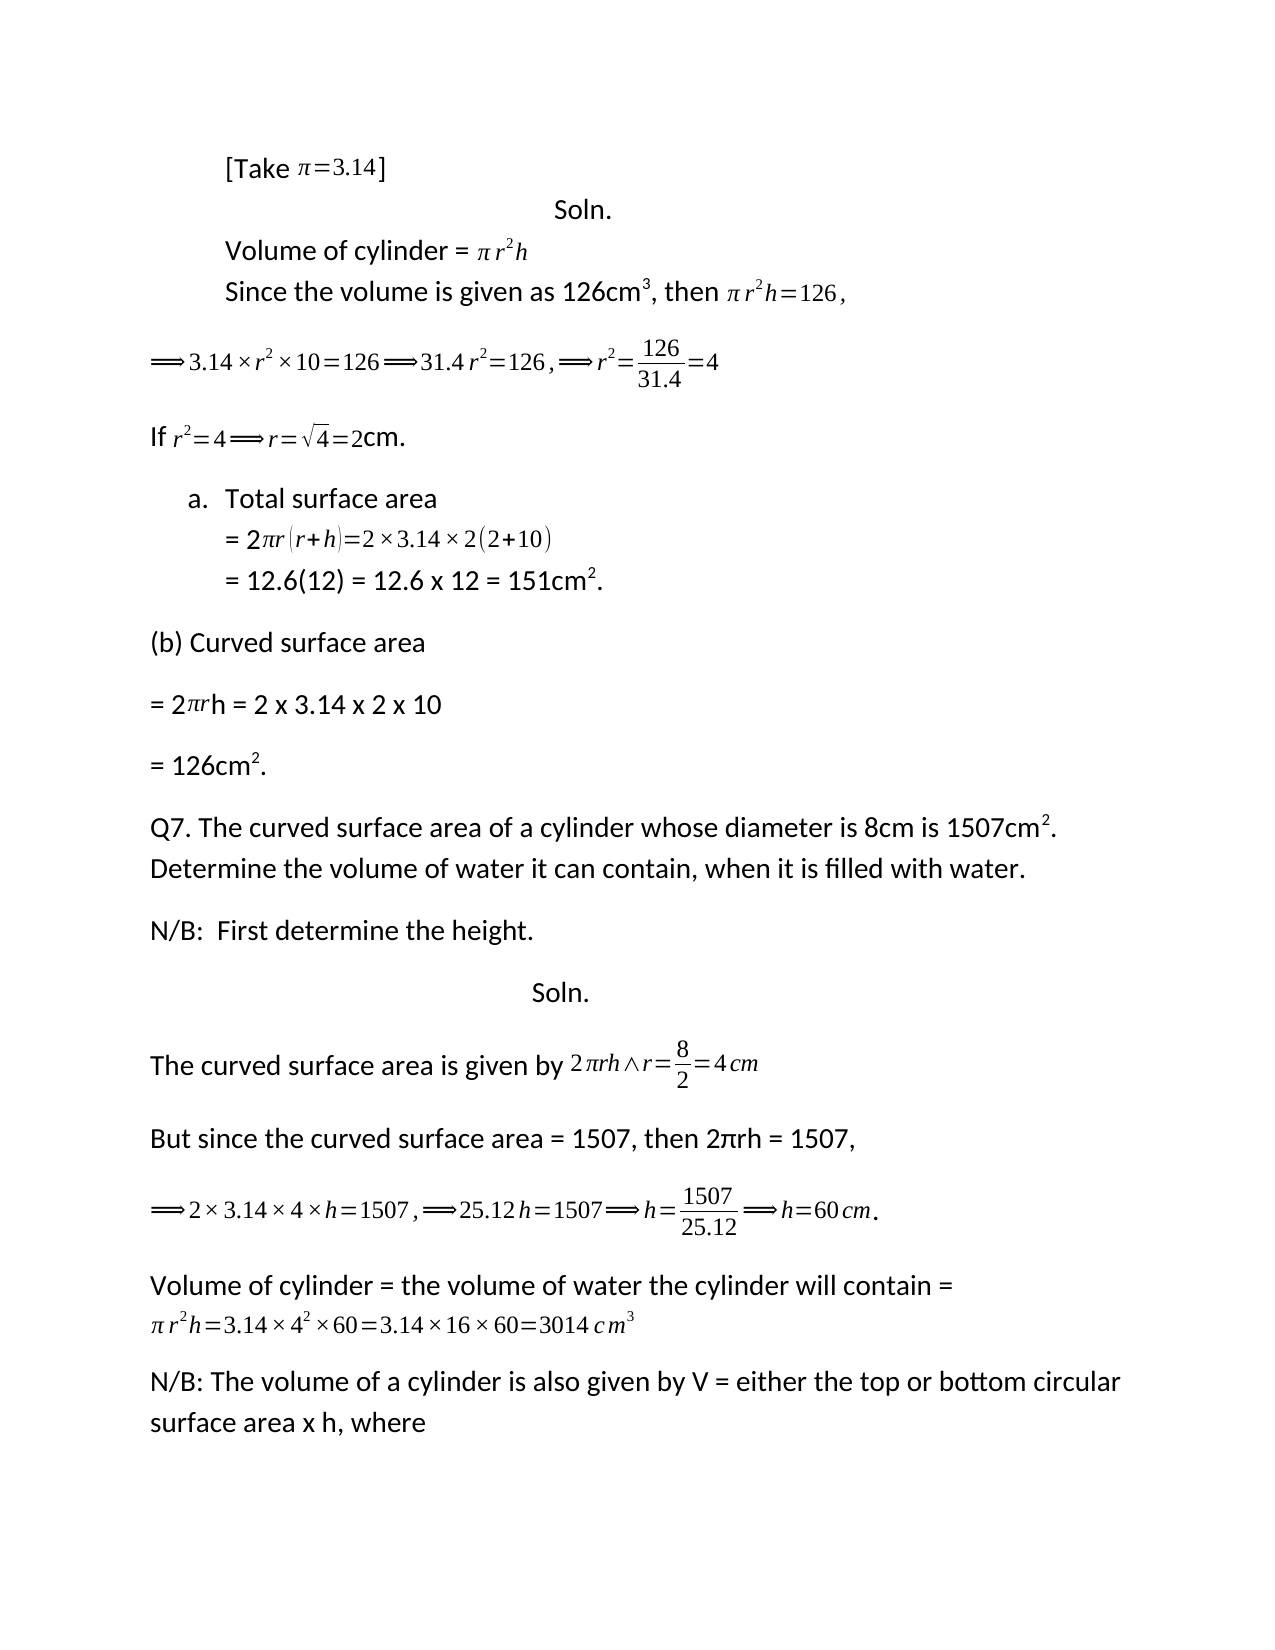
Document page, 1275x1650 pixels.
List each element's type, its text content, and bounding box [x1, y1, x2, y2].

list Soln. [225, 191, 1125, 227]
text Soln. [150, 974, 1125, 1009]
text The curved surface area is given by [150, 1036, 1125, 1094]
list Since the volume is given as 126cm3, then [225, 273, 1125, 308]
text . [150, 1182, 1125, 1241]
text But since the curved surface area = 1507, then 2πrh = 1507, [150, 1121, 1125, 1156]
text = 126cm2. [150, 747, 1125, 783]
text If cm. [150, 418, 1125, 454]
list Volume of cylinder = [225, 232, 1125, 267]
text N/B: The volume of a cylinder is also given by V = either the top or bottom circular surface area x h, where [150, 1363, 1125, 1440]
text Q7. The curved surface area of a cylinder whose diameter is 8cm is 1507cm2. Determine the volume of water it can contain, when it is filled with water. [150, 809, 1125, 886]
list = 12.6(12) = 12.6 x 12 = 151cm2. [225, 562, 1125, 598]
text Volume of cylinder = the volume of water the cylinder will contain = [150, 1267, 1125, 1338]
text N/B: First determine the height. [150, 912, 1125, 948]
text (b) Curved surface area [150, 624, 1125, 659]
list Total surface area [187, 480, 1125, 516]
list [Take ] [225, 150, 1125, 186]
list = 2 [225, 521, 1125, 557]
text = 2h = 2 x 3.14 x 2 x 10 [150, 686, 1125, 721]
